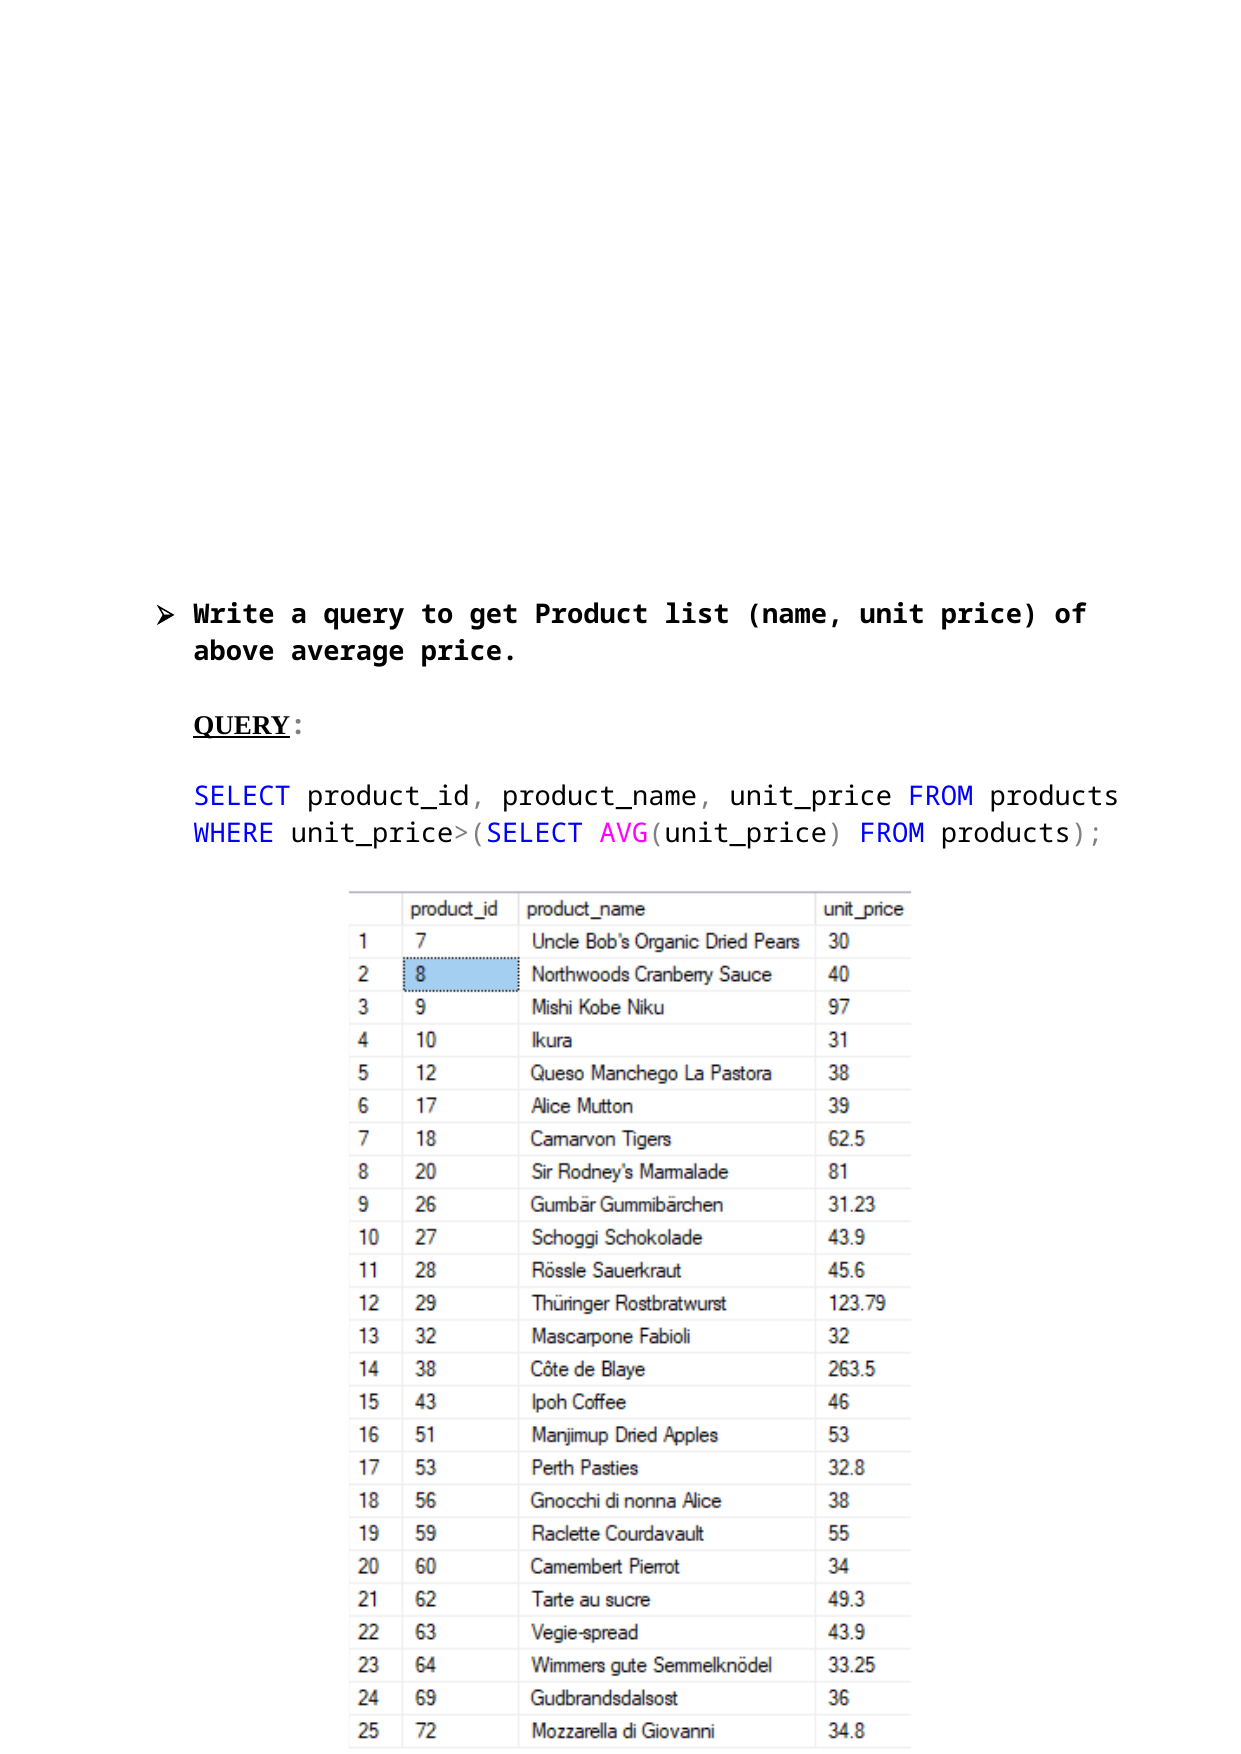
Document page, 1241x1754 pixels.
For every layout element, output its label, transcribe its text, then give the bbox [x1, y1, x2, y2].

list QUERY: [193, 706, 1122, 742]
picture [348, 890, 912, 1754]
list Write a query to get Product list (name, unit price) of above average price. [156, 595, 1122, 669]
list SELECT product_id, product_name, unit_price FROM products WHERE unit_price>(SELECT AVG(unit_price) FROM products); [193, 777, 1122, 850]
